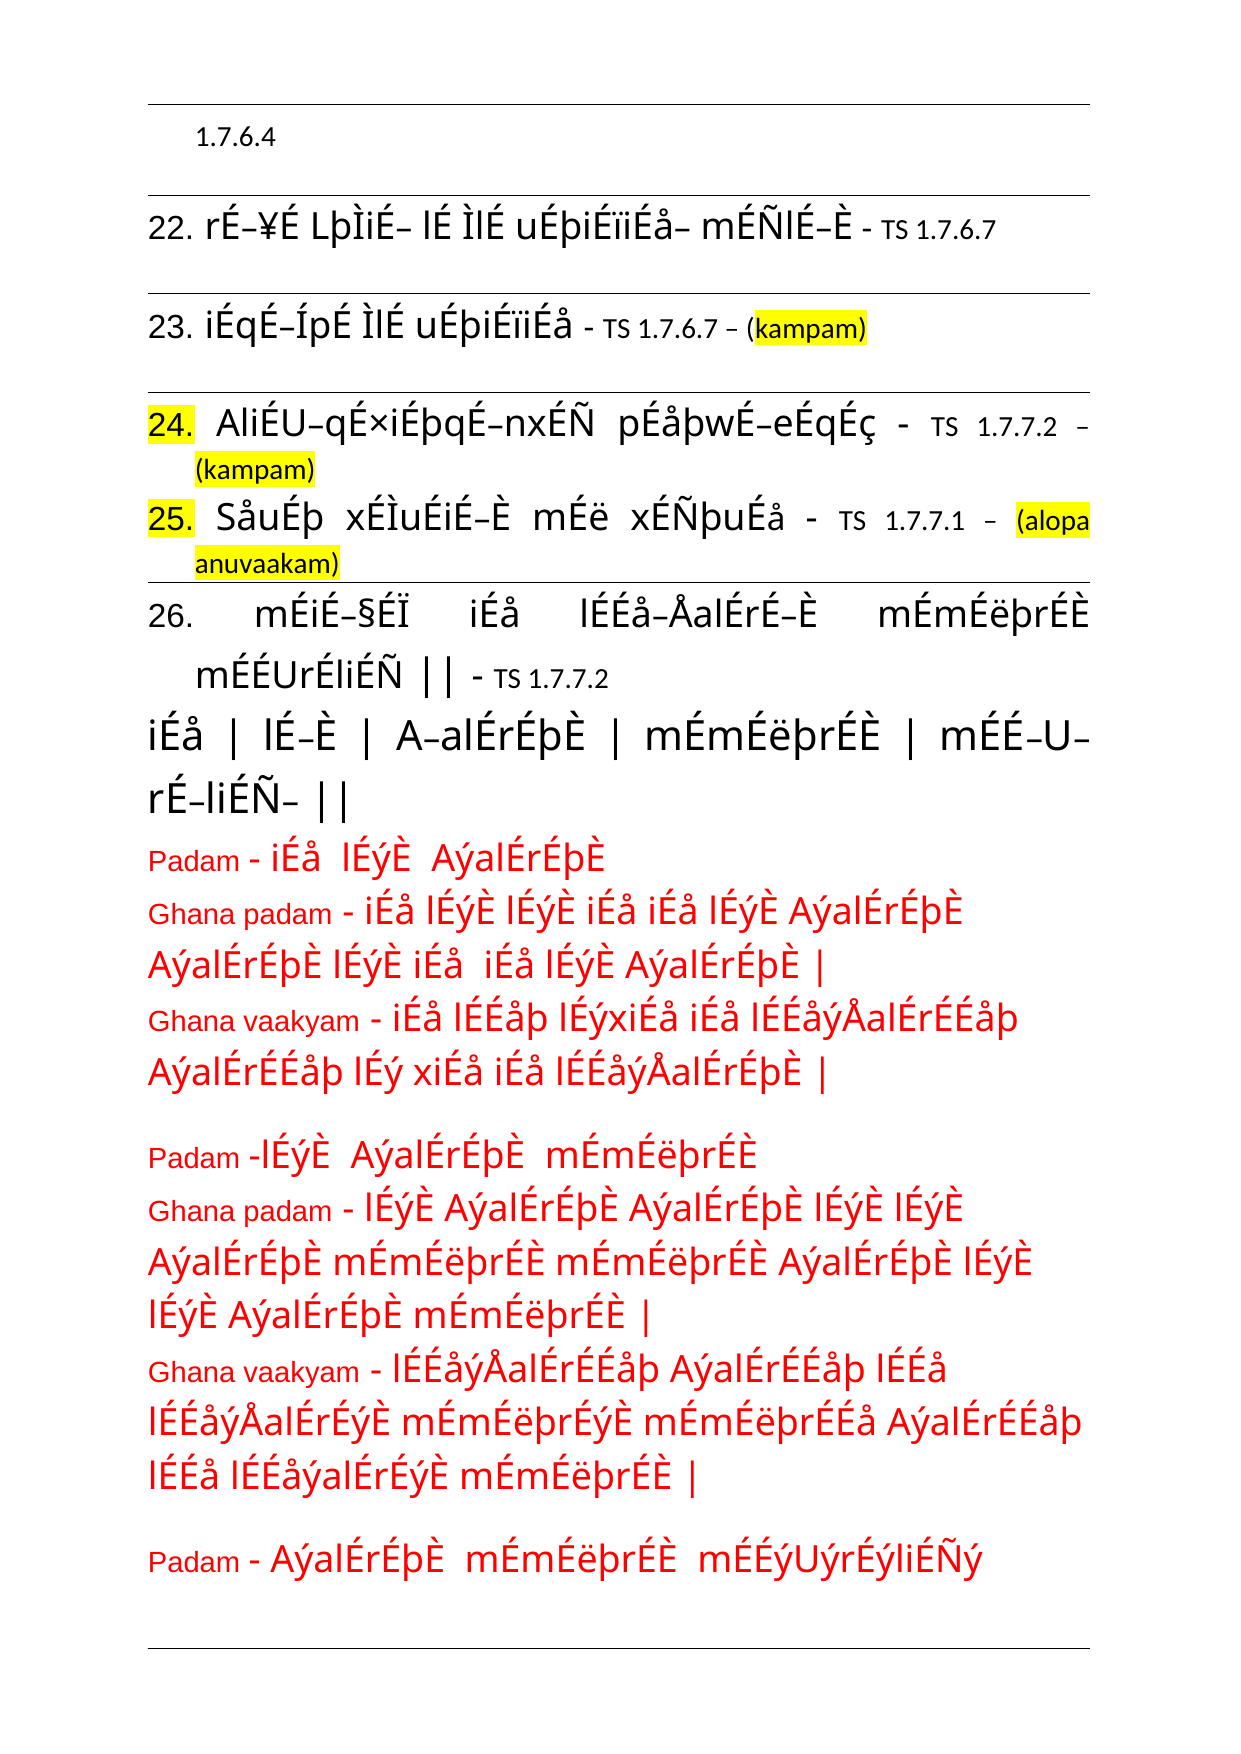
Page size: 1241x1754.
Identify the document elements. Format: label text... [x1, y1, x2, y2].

text Ghana vaakyam - lÉÉåýÅalÉrÉÉåþ AýalÉrÉÉåþ lÉÉå lÉÉåýÅalÉrÉýÈ mÉmÉëþrÉýÈ mÉmÉëþrÉÉå AýalÉrÉÉåþ lÉÉå lÉÉåýalÉrÉýÈ mÉmÉëþrÉÈ | [148, 1342, 1090, 1500]
list SåuÉþ xÉÌuÉiÉ–È mÉë xÉÑþuÉå - TS 1.7.7.1 – (alopa anuvaakam) [148, 490, 1090, 582]
list rÉ–¥É LþÌiÉ– lÉ ÌlÉ uÉþiÉïiÉå– mÉÑlÉ–È - TS 1.7.6.7 [148, 199, 1090, 251]
text Ghana padam - lÉýÈ AýalÉrÉþÈ AýalÉrÉþÈ lÉýÈ lÉýÈ AýalÉrÉþÈ mÉmÉëþrÉÈ mÉmÉëþrÉÈ AýalÉrÉþÈ lÉýÈ lÉýÈ AýalÉrÉþÈ mÉmÉëþrÉÈ | [148, 1182, 1090, 1340]
list xÉÍqÉþ®Éå AalÉå qÉå SÏÌSÌWû xÉqÉå–®É iÉåþ - TS 1.7.6.4 [148, 118, 1090, 154]
text Padam - iÉå lÉýÈ AýalÉrÉþÈ [148, 831, 1090, 882]
text Padam -lÉýÈ AýalÉrÉþÈ mÉmÉëþrÉÈ [148, 1128, 1090, 1179]
text Ghana vaakyam - iÉå lÉÉåþ lÉýxiÉå iÉå lÉÉåýÅalÉrÉÉåþ AýalÉrÉÉåþ lÉý xiÉå iÉå lÉÉåýÅalÉrÉþÈ | [148, 992, 1122, 1096]
text Padam - AýalÉrÉþÈ mÉmÉëþrÉÈ mÉÉýUýrÉýliÉÑý [148, 1532, 1090, 1583]
list mÉiÉ–§ÉÏ iÉå lÉÉå–ÅalÉrÉ–È mÉmÉëþrÉÈ mÉÉUrÉliÉÑ || - TS 1.7.7.2 [148, 587, 1090, 701]
list AliÉU–qÉ×iÉþqÉ–nxÉÑ pÉåþwÉ–eÉqÉç - TS 1.7.7.2 – (kampam) [148, 396, 1090, 487]
text Ghana padam - iÉå lÉýÈ lÉýÈ iÉå iÉå lÉýÈ AýalÉrÉþÈ AýalÉrÉþÈ lÉýÈ iÉå iÉå lÉýÈ AýalÉrÉþÈ | [148, 884, 1090, 989]
text iÉå | lÉ–È | A–alÉrÉþÈ | mÉmÉëþrÉÈ | mÉÉ–U–rÉ–liÉÑ– || [148, 706, 1090, 825]
list iÉqÉ–ÍpÉ ÌlÉ uÉþiÉïiÉå - TS 1.7.6.7 – (kampam) [148, 298, 1090, 349]
